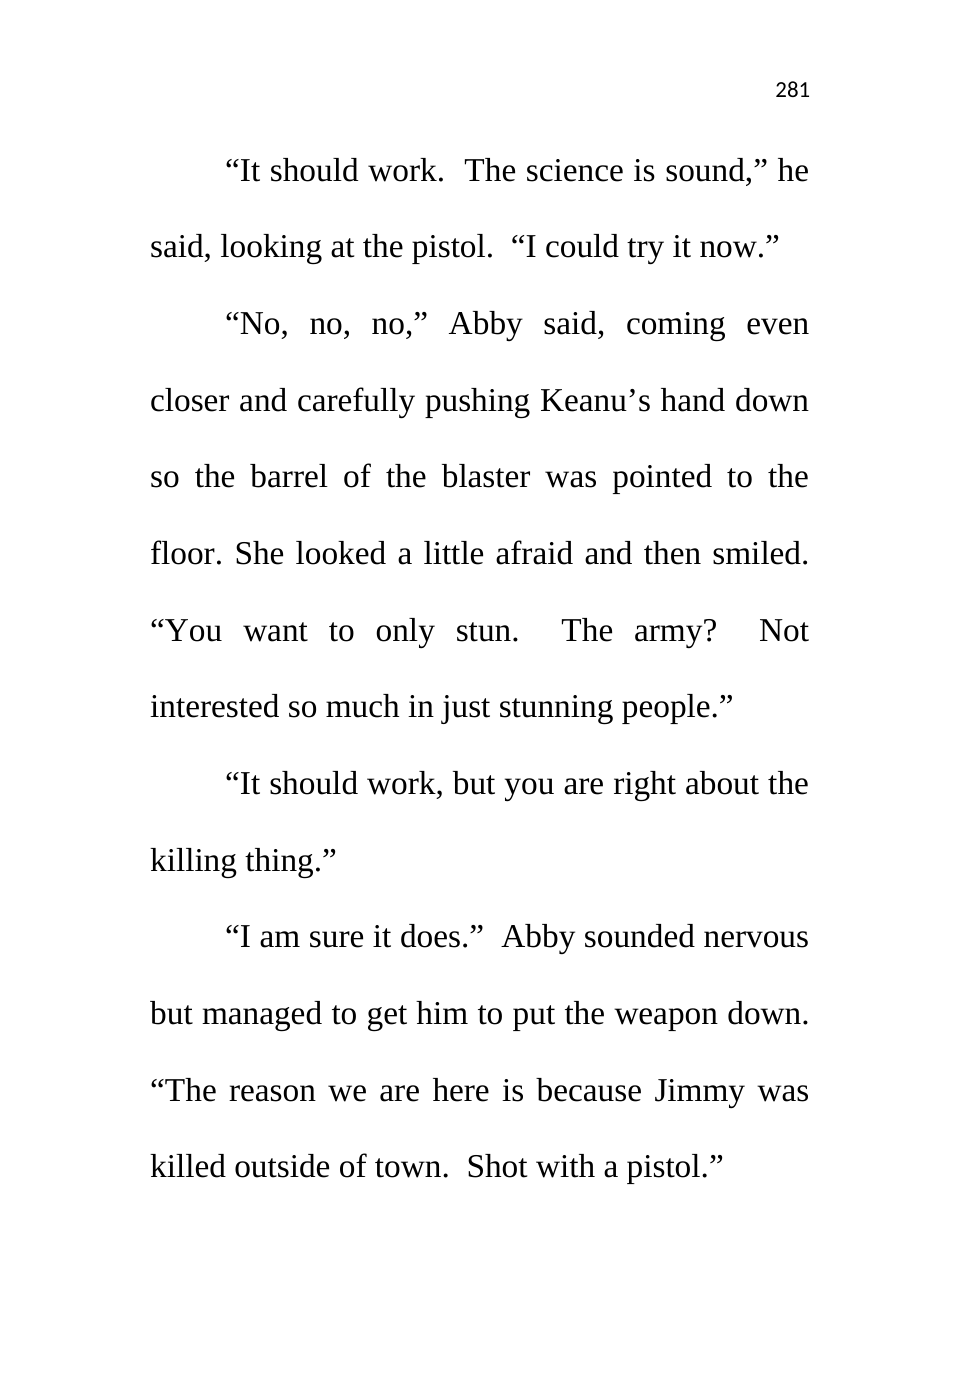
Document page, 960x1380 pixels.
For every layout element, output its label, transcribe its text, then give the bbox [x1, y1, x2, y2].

text “No, no, no,” Abby said, coming even closer and carefully pushing Keanu’s hand down so the barrel of the blaster was pointed to the floor. She looked a little afraid and then smiled. “You want to only stun. The army? Not interested so much in just stunning people.” [150, 303, 810, 725]
text “I am sure it does.” Abby sounded nervous but managed to get him to put the weapon down. “The reason we are here is because Jimmy was killed outside of town. Shot with a pistol.” [150, 917, 810, 1185]
text “It should work, but you are right about the killing thing.” [150, 763, 810, 878]
text “It should work. The science is sound,” he said, looking at the pistol. “I could try it now.” [150, 150, 810, 265]
